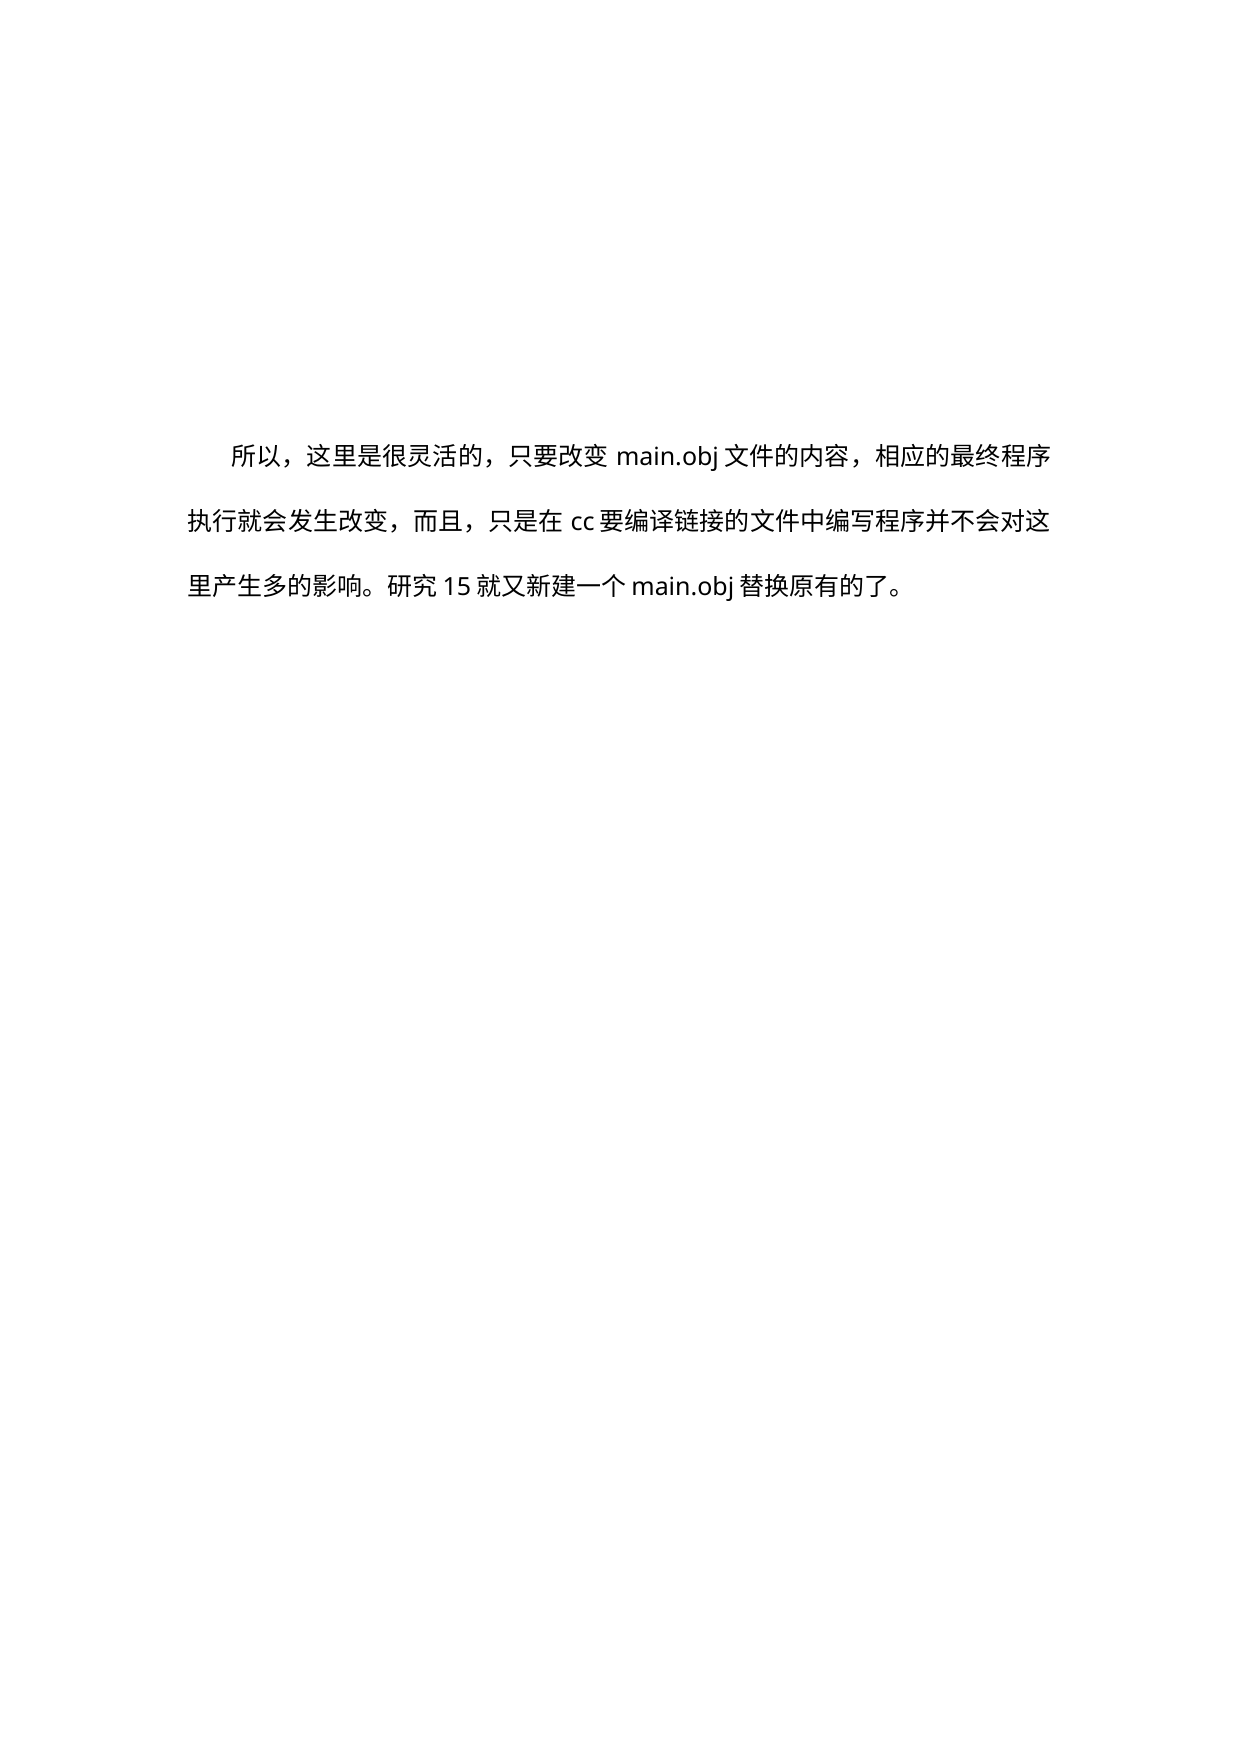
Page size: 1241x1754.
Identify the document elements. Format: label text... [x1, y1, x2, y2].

text 所以，这里是很灵活的，只要改变main.obj文件的内容，相应的最终程序执行就会发生改变，而且，只是在cc要编译链接的文件中编写程序并不会对这里产生多的影响。研究15就又新建一个main.obj替换原有的了。 [187, 422, 1053, 617]
